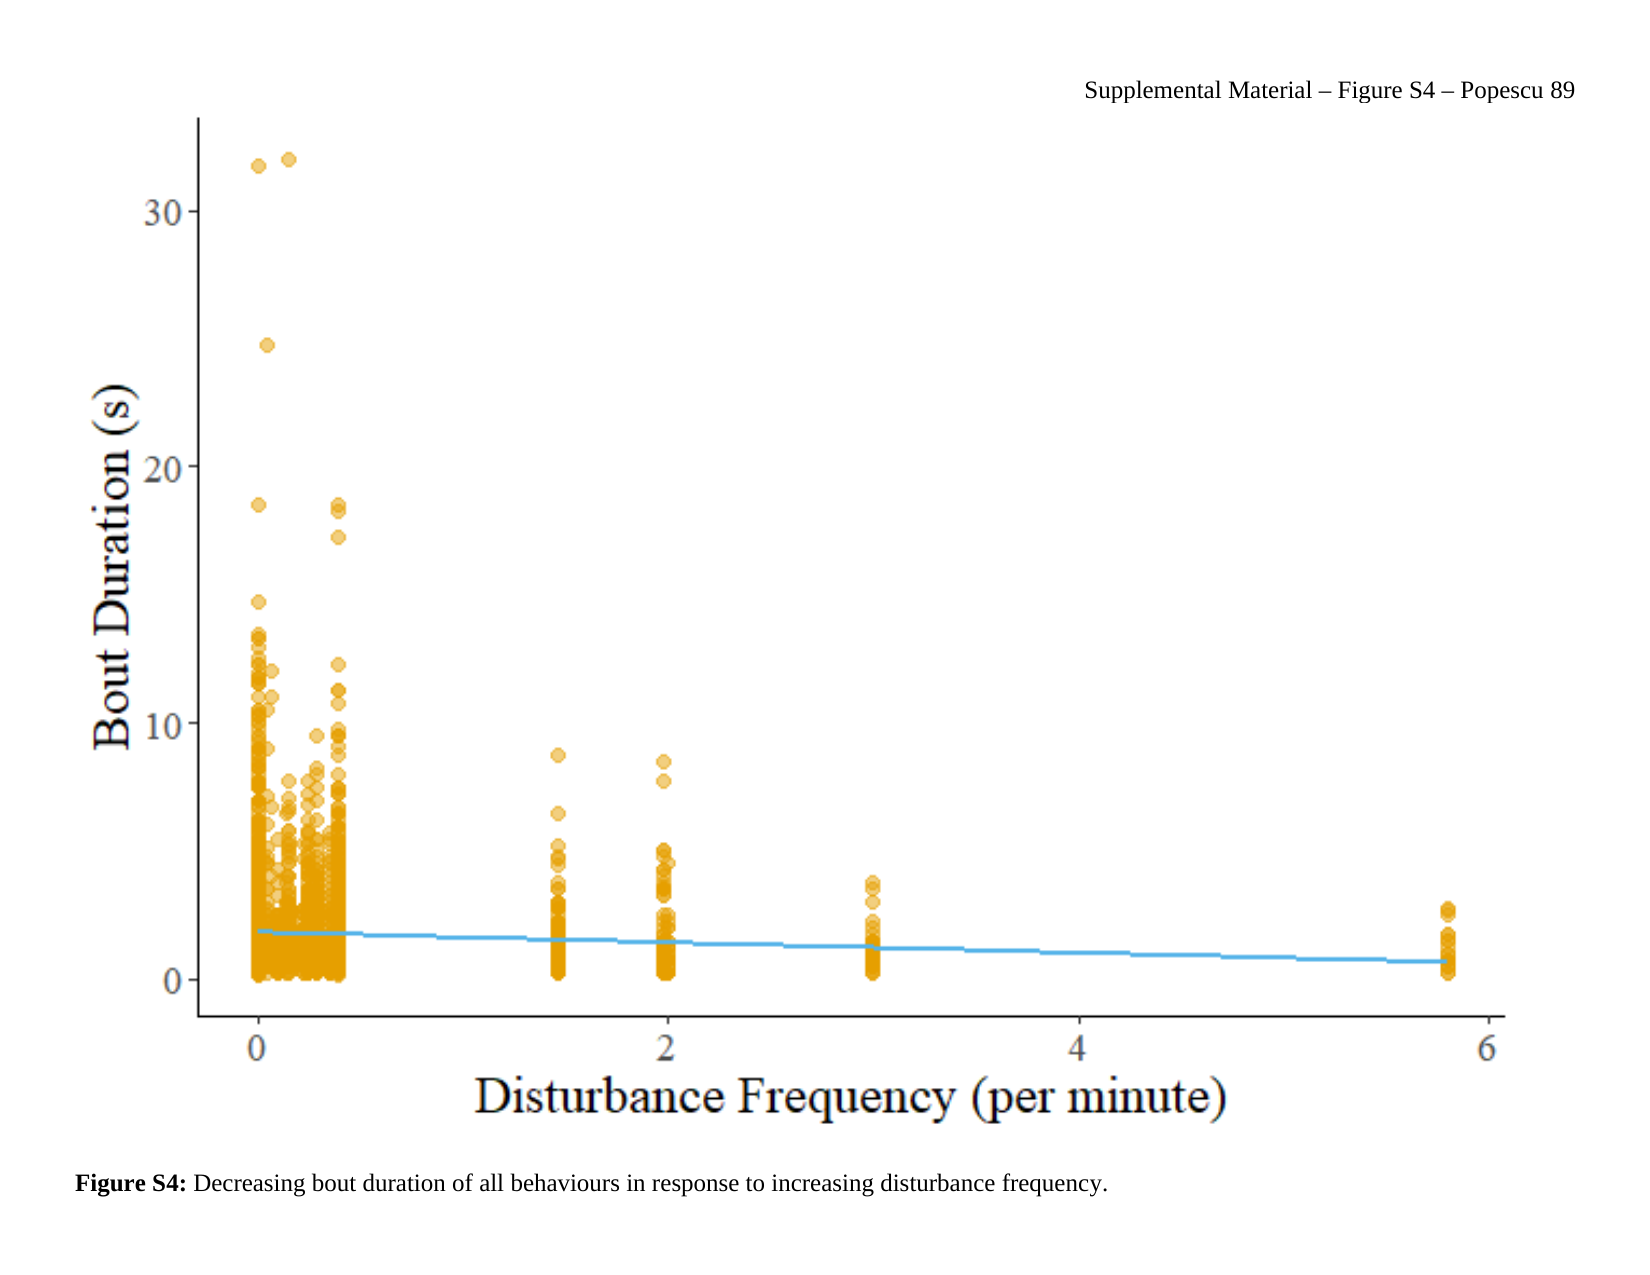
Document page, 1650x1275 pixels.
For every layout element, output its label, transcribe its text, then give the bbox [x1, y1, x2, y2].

text Figure S4: Decreasing bout duration of all behaviours in response to increasing disturbance frequency. [75, 1168, 1575, 1197]
picture [75, 103, 1523, 1139]
